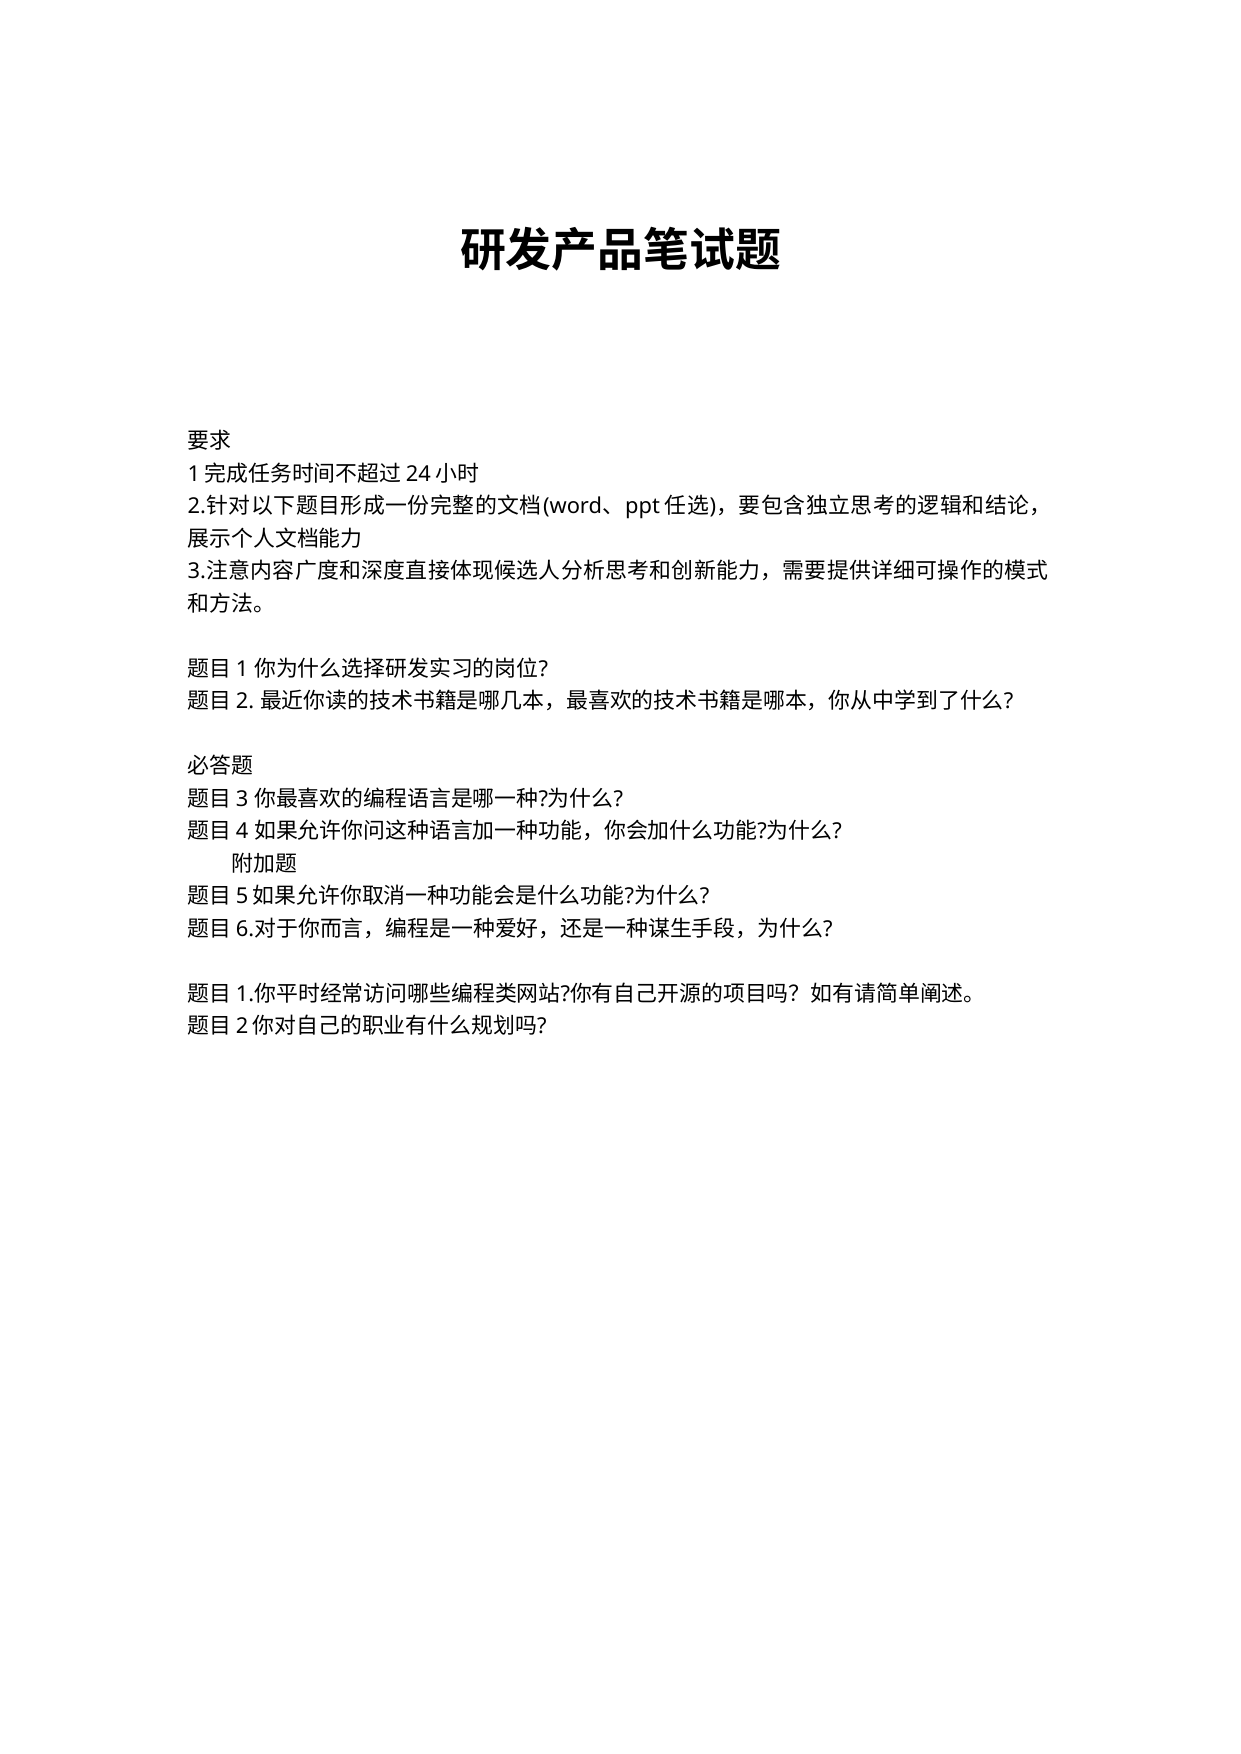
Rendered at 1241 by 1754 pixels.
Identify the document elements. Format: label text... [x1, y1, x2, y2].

text 题目4 如果允许你问这种语言加一种功能，你会加什么功能?为什么? [187, 813, 1053, 845]
text 题目5如果允许你取消一种功能会是什么功能?为什么? [187, 878, 1053, 910]
text 必答题 [187, 748, 1053, 780]
text 题目1 你为什么选择研发实习的岗位? [187, 650, 1053, 683]
text 附加题 [187, 845, 1053, 878]
text 题目2你对自己的职业有什么规划吗? [187, 1008, 1053, 1040]
text 题目3 你最喜欢的编程语言是哪一种?为什么? [187, 780, 1053, 813]
subtitle 研发产品笔试题 [187, 197, 1053, 295]
text 题目2. 最近你读的技术书籍是哪几本，最喜欢的技术书籍是哪本，你从中学到了什么? [187, 683, 1053, 715]
text 题目1.你平时经常访问哪些编程类网站?你有自己开源的项目吗？如有请简单阐述。 [187, 975, 1053, 1008]
text 2.针对以下题目形成一份完整的文档(word、ppt任选)，要包含独立思考的逻辑和结论，展示个人文档能力 [187, 488, 1053, 553]
text 3.注意内容广度和深度直接体现候选人分析思考和创新能力，需要提供详细可操作的模式和方法。 [187, 553, 1053, 618]
text 要求 [187, 423, 1053, 455]
text 题目6.对于你而言，编程是一种爱好，还是一种谋生手段，为什么? [187, 910, 1053, 943]
text 1完成任务时间不超过24小时 [187, 455, 1053, 488]
